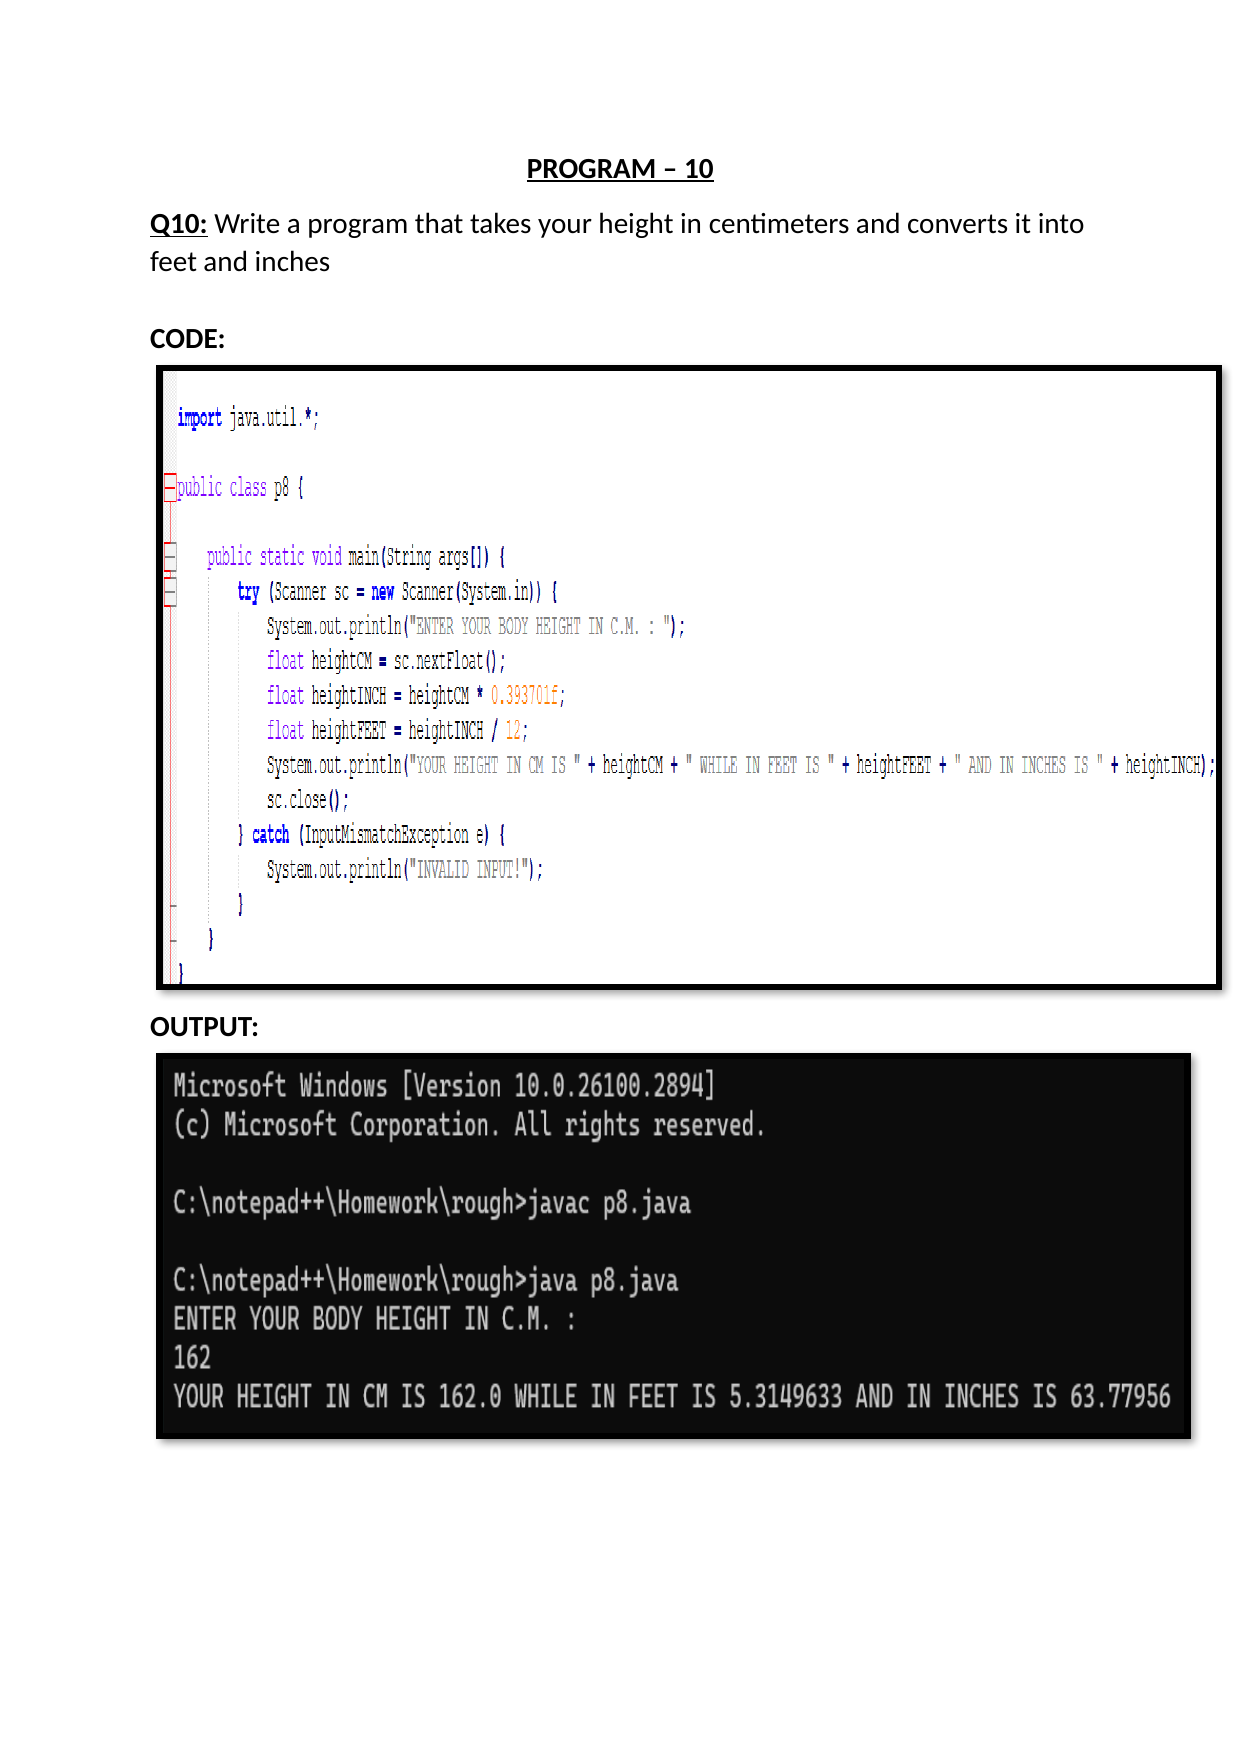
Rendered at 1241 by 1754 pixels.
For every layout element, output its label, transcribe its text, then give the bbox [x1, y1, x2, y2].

text PROGRAM – 10 [150, 150, 1090, 186]
picture [163, 371, 1216, 984]
text CODE: [150, 320, 1090, 356]
text OUTPUT: [150, 1008, 1090, 1044]
picture [163, 1059, 1184, 1433]
text Q10: Write a program that takes your height in centimeters and converts it into feet and inches [150, 205, 1090, 279]
